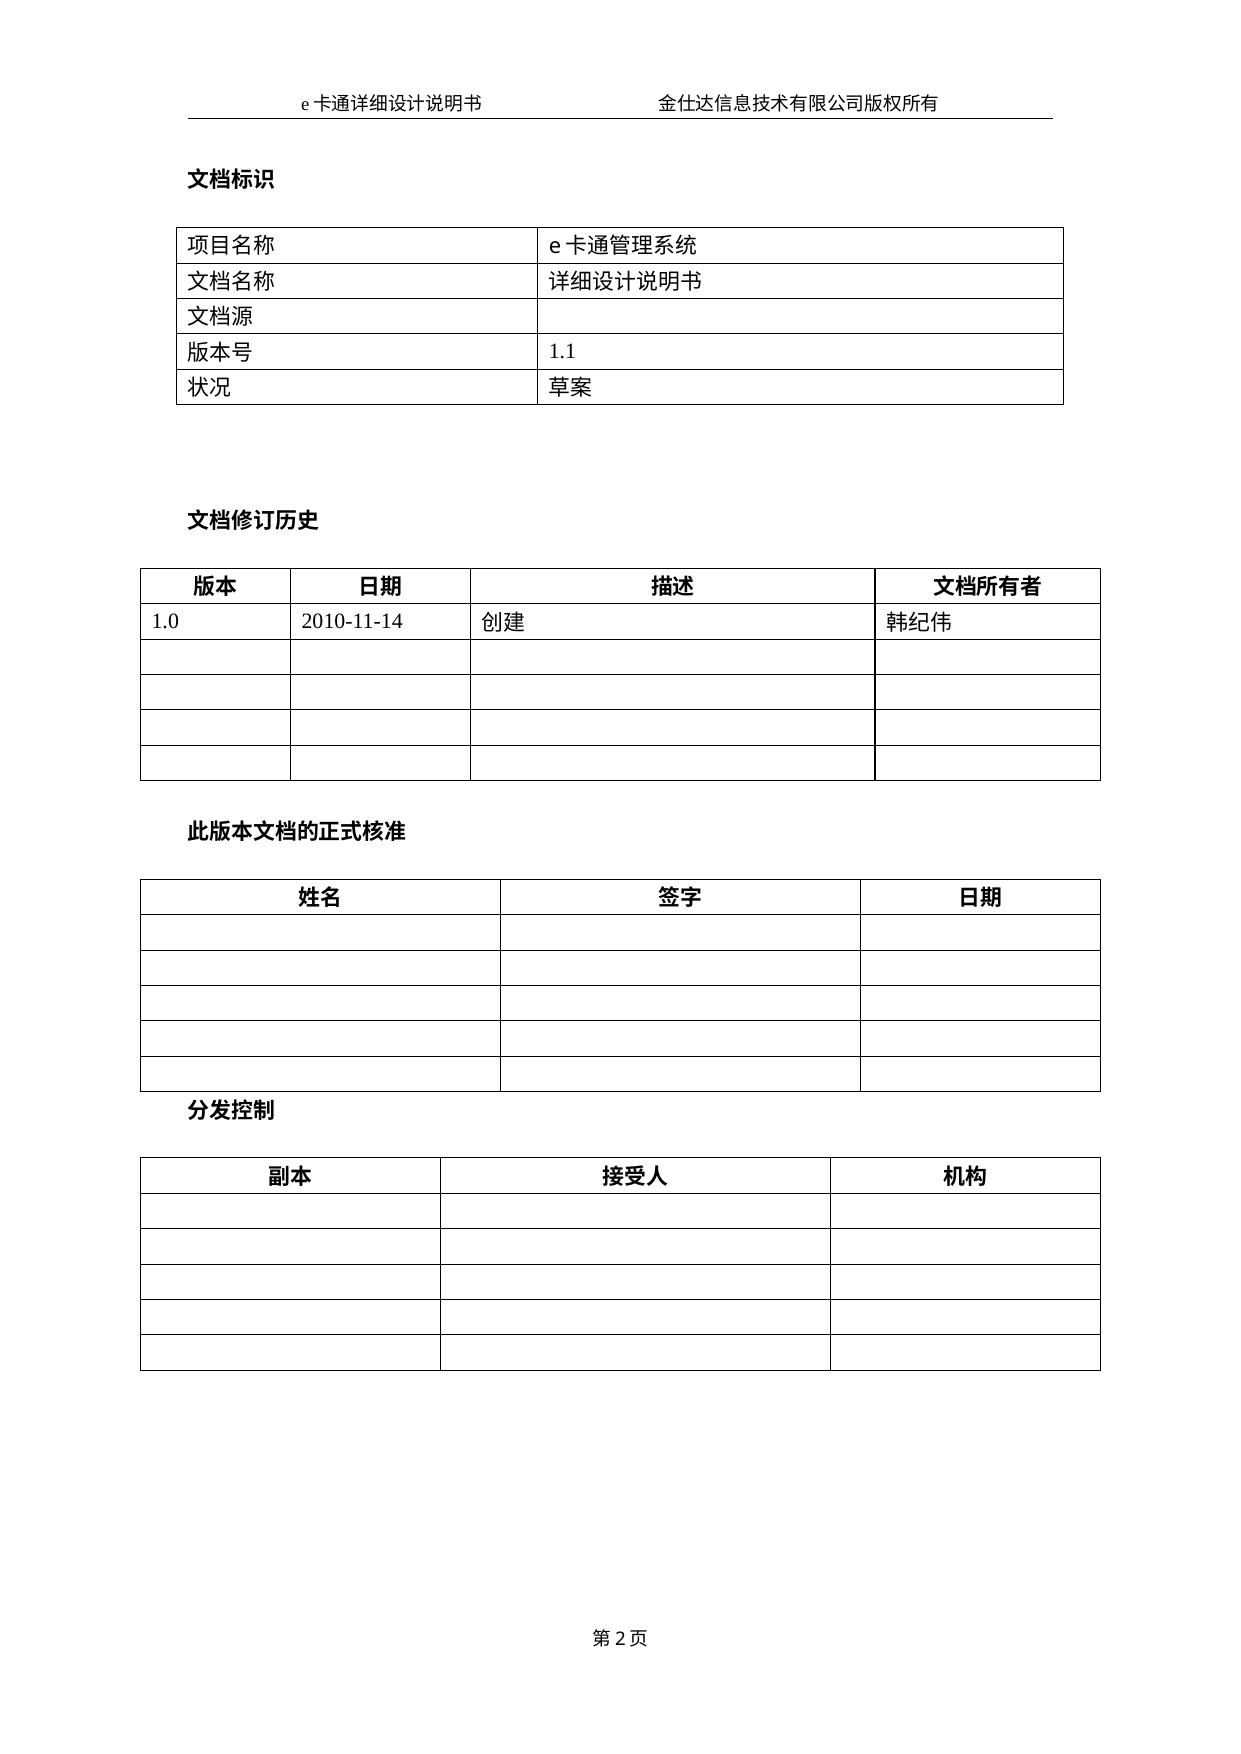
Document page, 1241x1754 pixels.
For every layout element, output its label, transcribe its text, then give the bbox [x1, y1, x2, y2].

table_cell [861, 986, 1100, 1020]
table_cell [141, 1229, 440, 1263]
table_cell [501, 1057, 860, 1091]
table_cell [876, 640, 1100, 674]
table_cell [471, 746, 874, 780]
table_cell 版本号 [177, 334, 537, 369]
table_header 姓名 [141, 880, 500, 914]
table_header e卡通管理系统 [538, 228, 1063, 262]
table_cell [141, 1300, 440, 1334]
table_cell [291, 640, 470, 674]
table_cell [441, 1300, 830, 1334]
table_header 描述 [471, 569, 874, 603]
table_cell [501, 1021, 860, 1056]
text 此版本文档的正式核准 [187, 814, 1053, 846]
table_cell [441, 1194, 830, 1228]
table_cell [441, 1229, 830, 1263]
table_cell 文档名称 [177, 264, 537, 298]
table_cell [141, 640, 290, 674]
table_cell [876, 746, 1100, 780]
table_cell [141, 1057, 500, 1091]
table_cell [831, 1300, 1100, 1334]
table_header 机构 [831, 1158, 1100, 1193]
table_cell [141, 1265, 440, 1299]
table_header 日期 [291, 569, 470, 603]
table_cell [876, 710, 1100, 745]
table_cell [141, 1194, 440, 1228]
table_cell [441, 1265, 830, 1299]
table_cell 2010-11-14 [291, 604, 470, 638]
table_cell [141, 951, 500, 985]
table_cell 韩纪伟 [876, 604, 1100, 638]
table_header 版本 [141, 569, 290, 603]
table_cell 创建 [471, 604, 874, 638]
table_header 接受人 [441, 1158, 830, 1193]
table_cell 1.0 [141, 604, 290, 638]
table_cell [141, 710, 290, 745]
table_cell [861, 1057, 1100, 1091]
table_cell [141, 675, 290, 709]
table_cell [501, 986, 860, 1020]
table_cell [471, 675, 874, 709]
table_cell [291, 746, 470, 780]
table_cell [291, 675, 470, 709]
table_cell 详细设计说明书 [538, 264, 1063, 298]
table_cell [538, 299, 1063, 333]
table_cell [861, 951, 1100, 985]
table_header 项目名称 [177, 228, 537, 262]
table_cell [501, 915, 860, 949]
table_cell [861, 1021, 1100, 1056]
table_cell [876, 675, 1100, 709]
table_cell 1.1 [538, 334, 1063, 369]
table_cell [141, 986, 500, 1020]
table_cell [441, 1335, 830, 1370]
table_cell [141, 746, 290, 780]
table_cell [501, 951, 860, 985]
table_cell [291, 710, 470, 745]
table_cell [831, 1194, 1100, 1228]
table_cell 草案 [538, 370, 1063, 404]
table_header 签字 [501, 880, 860, 914]
table_cell [141, 1021, 500, 1056]
table_cell [831, 1265, 1100, 1299]
table_header 副本 [141, 1158, 440, 1193]
table_cell [141, 1335, 440, 1370]
table_header 日期 [861, 880, 1100, 914]
table_cell [141, 915, 500, 949]
table_cell [861, 915, 1100, 949]
table_cell 文档源 [177, 299, 537, 333]
table_header 文档所有者 [876, 569, 1100, 603]
table_cell 状况 [177, 370, 537, 404]
text 文档修订历史 [187, 503, 1053, 535]
text 文档标识 [187, 162, 1053, 194]
text 分发控制 [187, 1092, 1053, 1125]
table_cell [471, 710, 874, 745]
table_cell [471, 640, 874, 674]
table_cell [831, 1335, 1100, 1370]
table_cell [831, 1229, 1100, 1263]
